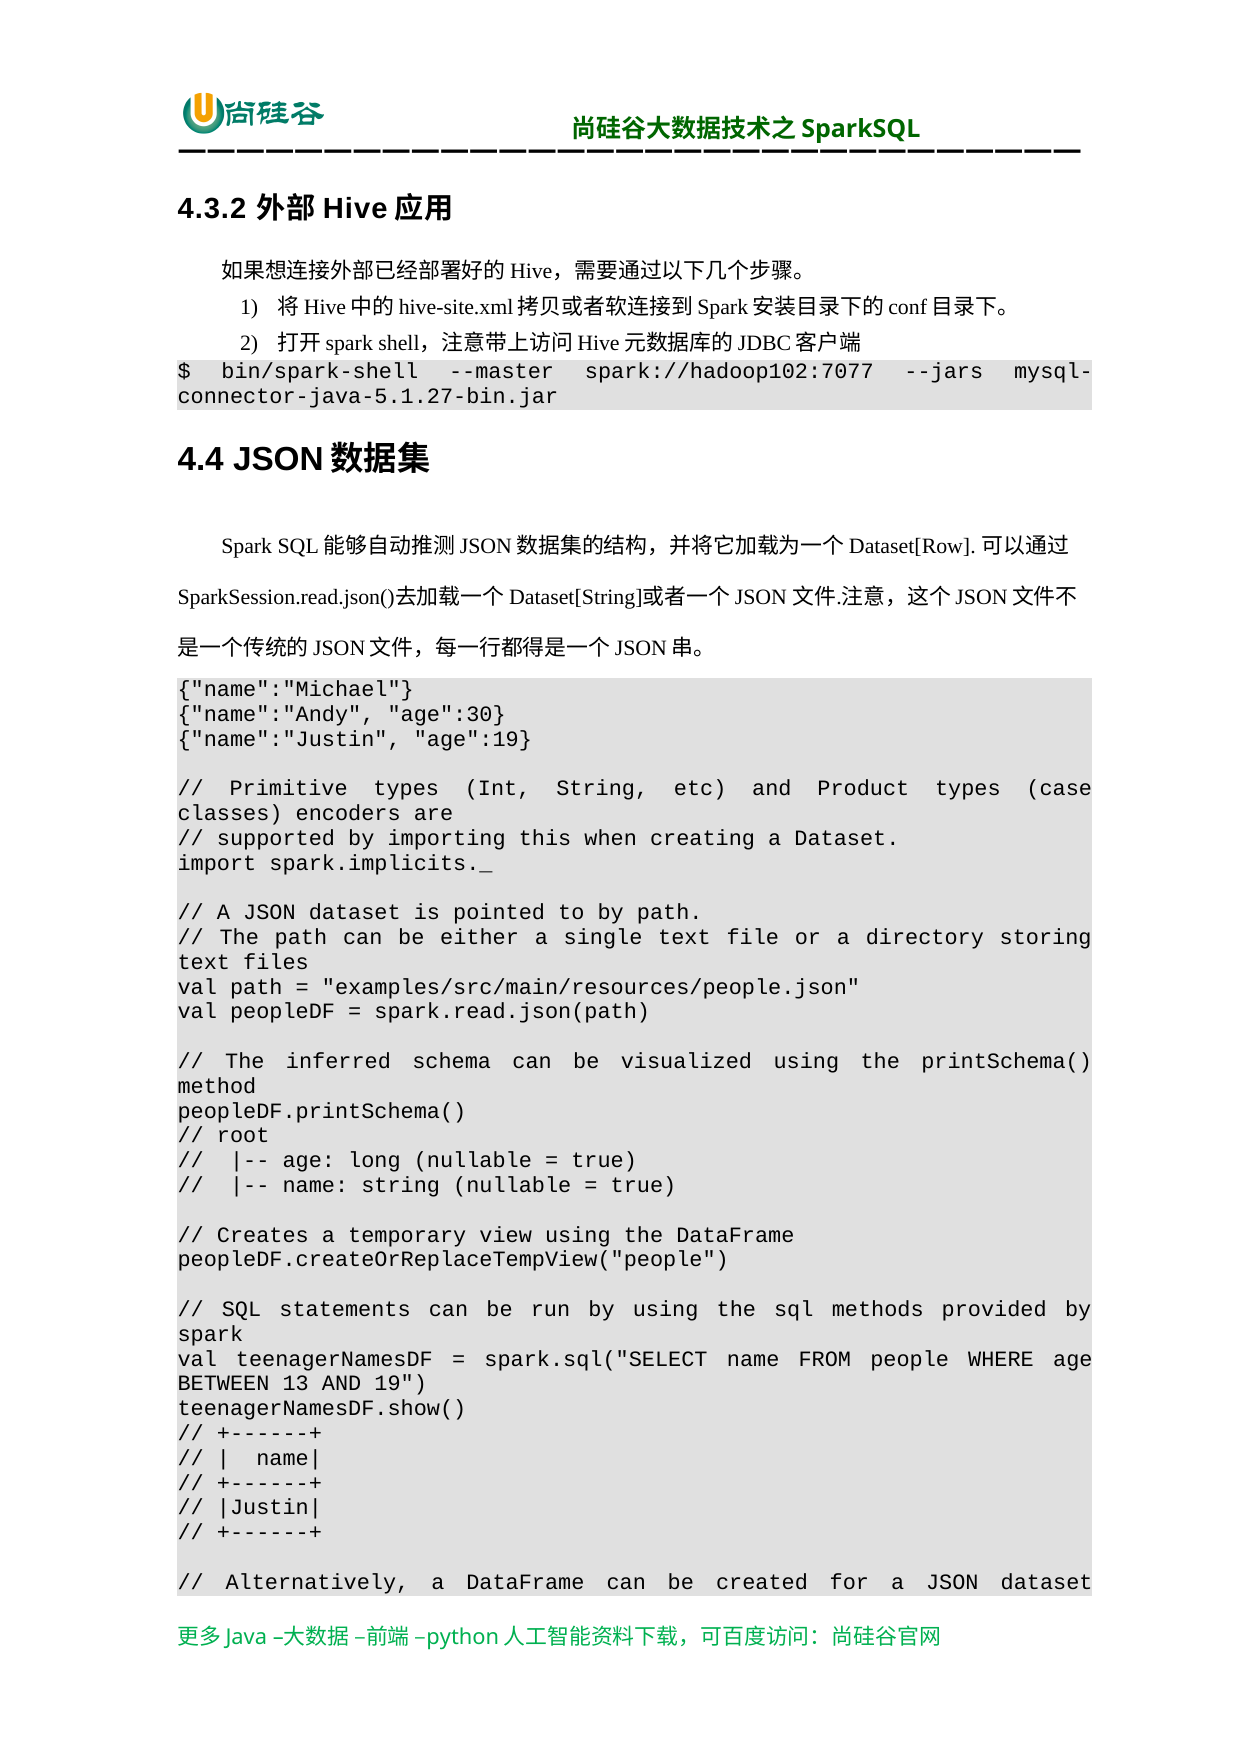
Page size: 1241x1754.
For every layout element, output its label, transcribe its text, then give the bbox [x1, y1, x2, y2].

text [177, 778, 1092, 1596]
text 如果想连接外部已经部署好的Hive，需要通过以下几个步骤。 [177, 252, 1092, 286]
list 打开spark shell，注意带上访问Hive元数据库的JDBC客户端 [240, 324, 1092, 358]
subtitle 4.4 JSON数据集 [177, 422, 1092, 490]
subtitle 4.3.2 外部Hive应用 [177, 172, 1092, 239]
text {"name":"Michael"} {"name":"Andy", "age":30} {"name":"Justin", "age":19} [177, 678, 1092, 753]
text Spark SQL 能够自动推测 JSON数据集的结构，并将它加载为一个Dataset[Row]. 可以通过SparkSession.read.json()去加载一个 Dataset[String]或者一个JSON 文件.注意，这个JSON文件不是一个传统的JSON文件，每一行都得是一个JSON串。 [177, 527, 1092, 663]
text $ bin/spark-shell --master spark://hadoop102:7077 --jars mysql-connector-java-5.1.27-bin.jar [177, 360, 1092, 410]
picture [177, 88, 328, 138]
list 将Hive中的hive-site.xml拷贝或者软连接到Spark安装目录下的conf目录下。 [240, 288, 1092, 322]
